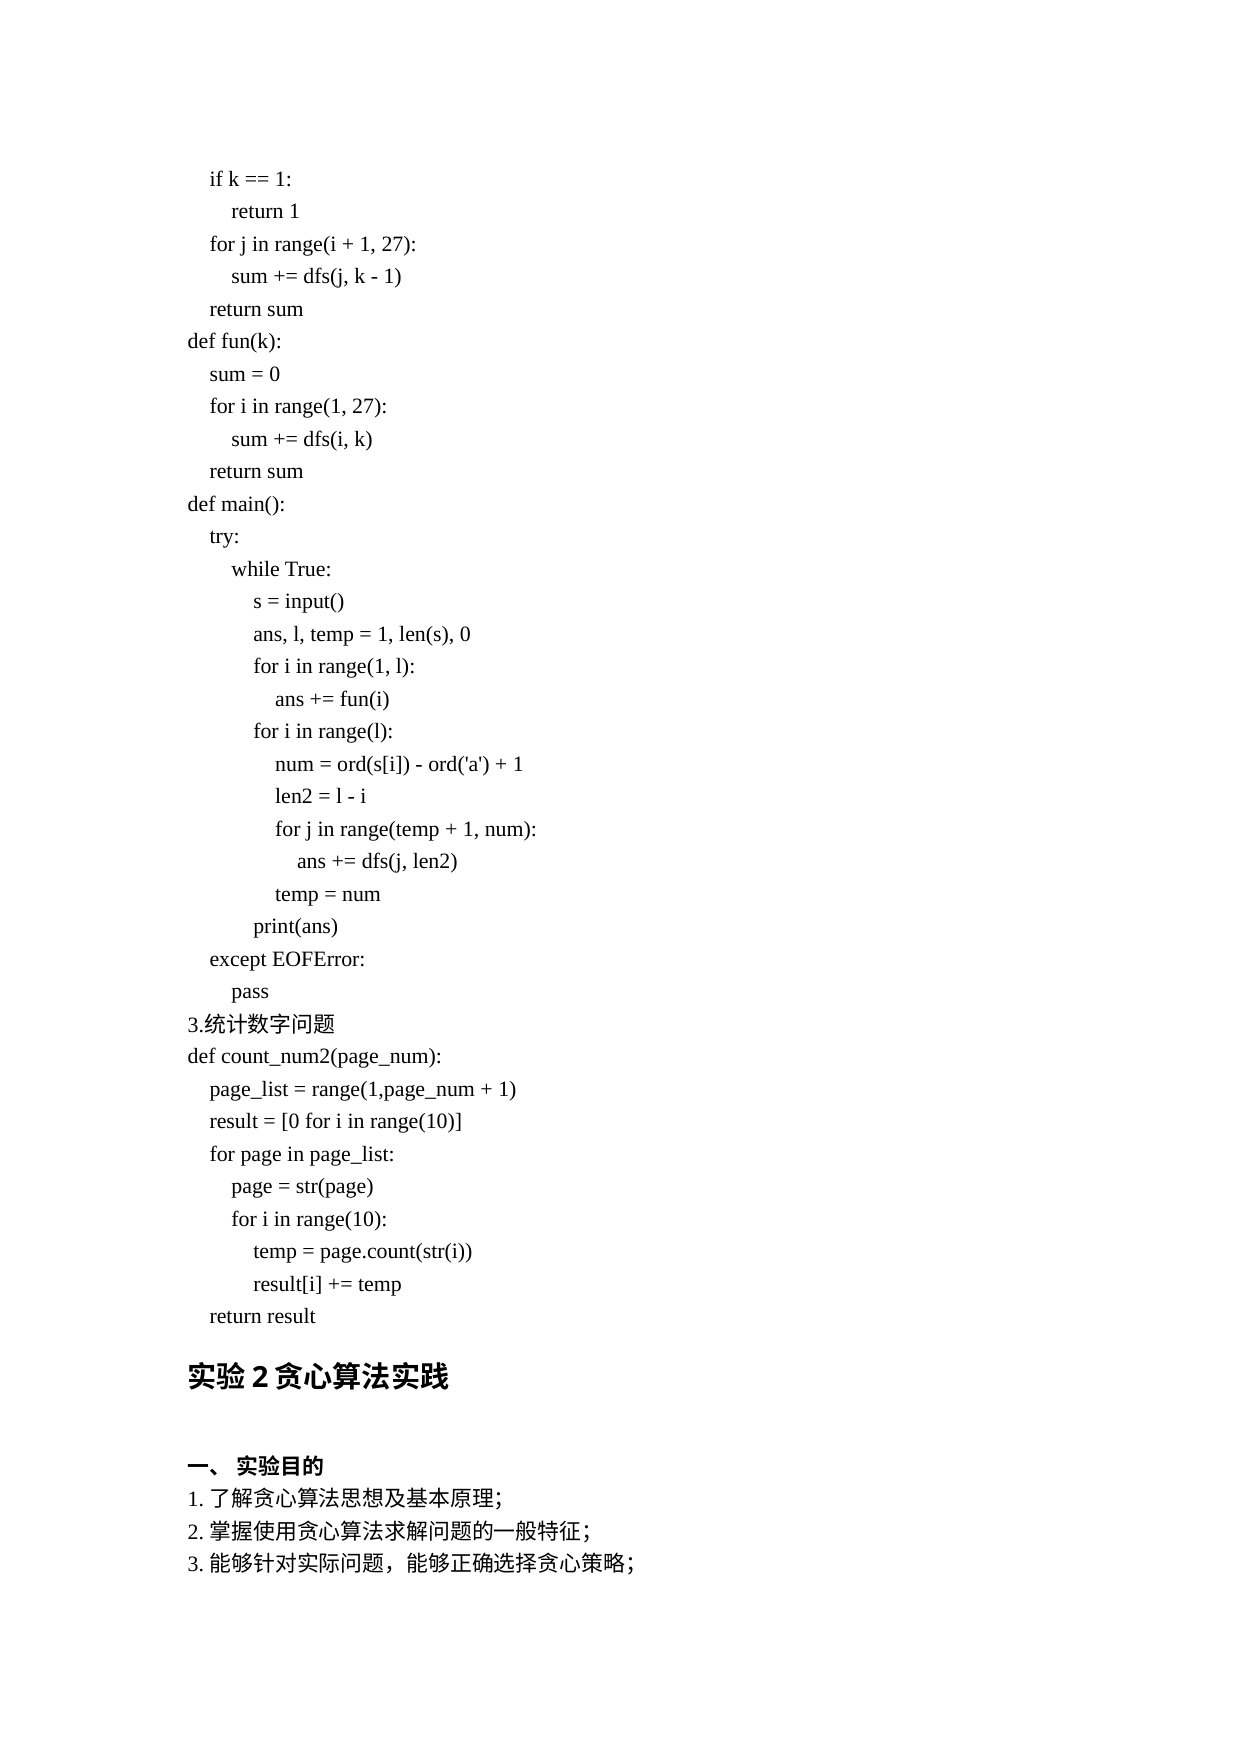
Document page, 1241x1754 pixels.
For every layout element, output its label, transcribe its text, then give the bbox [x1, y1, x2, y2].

text temp = page.count(str(i)) [187, 1234, 1053, 1267]
text while True: [187, 552, 1053, 584]
text s = input() [187, 584, 1053, 617]
text sum += dfs(i, k) [187, 422, 1053, 454]
text temp = num [187, 877, 1053, 909]
text for i in range(1, l): [187, 649, 1053, 682]
text result = [0 for i in range(10)] [187, 1104, 1053, 1137]
text for i in range(l): [187, 714, 1053, 747]
text sum += dfs(j, k - 1) [187, 259, 1053, 292]
text def count_num2(page_num): [187, 1039, 1053, 1072]
text try: [187, 519, 1053, 552]
text for page in page_list: [187, 1137, 1053, 1169]
text num = ord(s[i]) - ord('a') + 1 [187, 747, 1053, 779]
text 2. 掌握使用贪心算法求解问题的一般特征； [187, 1513, 1053, 1546]
text sum = 0 [187, 357, 1053, 389]
text page = str(page) [187, 1169, 1053, 1202]
text 3.统计数字问题 [187, 1007, 1053, 1039]
subtitle 实验2贪心算法实践 [187, 1342, 1053, 1407]
text page_list = range(1,page_num + 1) [187, 1072, 1053, 1104]
text except EOFError: [187, 942, 1053, 974]
text 3. 能够针对实际问题，能够正确选择贪心策略； [187, 1546, 1053, 1578]
text pass [187, 974, 1053, 1007]
text for i in range(1, 27): [187, 389, 1053, 422]
text 一、 实验目的 [187, 1448, 1053, 1481]
text return result [187, 1299, 1053, 1332]
text def main(): [187, 487, 1053, 519]
text for j in range(i + 1, 27): [187, 227, 1053, 259]
text ans += dfs(j, len2) [187, 844, 1053, 877]
text if k == 1: [187, 162, 1053, 194]
text return sum [187, 454, 1053, 487]
text result[i] += temp [187, 1267, 1053, 1299]
text ans, l, temp = 1, len(s), 0 [187, 617, 1053, 649]
text print(ans) [187, 909, 1053, 942]
text len2 = l - i [187, 779, 1053, 812]
text return 1 [187, 194, 1053, 227]
text 1. 了解贪心算法思想及基本原理； [187, 1481, 1053, 1513]
text for i in range(10): [187, 1202, 1053, 1234]
text def fun(k): [187, 324, 1053, 357]
text ans += fun(i) [187, 682, 1053, 714]
text for j in range(temp + 1, num): [187, 812, 1053, 844]
text return sum [187, 292, 1053, 324]
